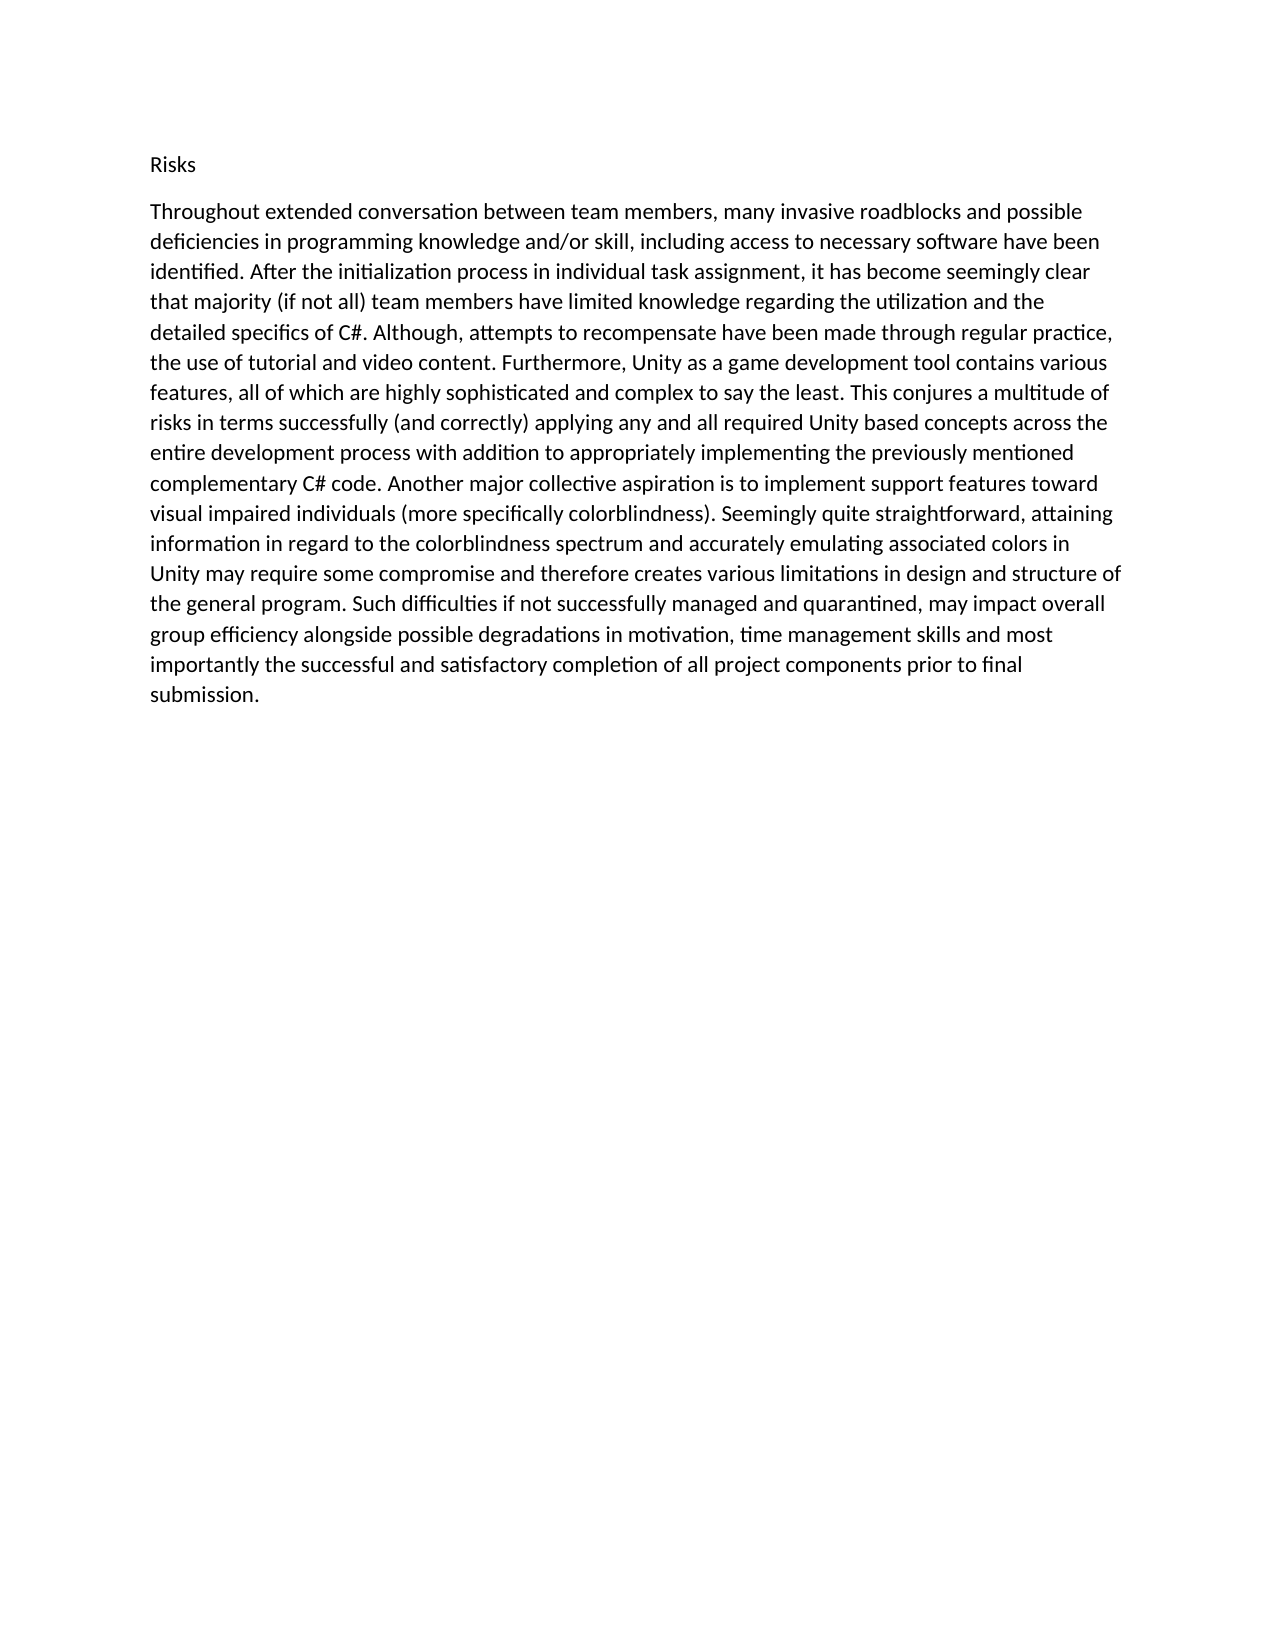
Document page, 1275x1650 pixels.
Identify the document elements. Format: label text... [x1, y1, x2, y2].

text Risks [150, 150, 1125, 178]
text Throughout extended conversation between team members, many invasive roadblocks and possible deficiencies in programming knowledge and/or skill, including access to necessary software have been identified. After the initialization process in individual task assignment, it has become seemingly clear that majority (if not all) team members have limited knowledge regarding the utilization and the detailed specifics of C#. Although, attempts to recompensate have been made through regular practice, the use of tutorial and video content. Furthermore, Unity as a game development tool contains various features, all of which are highly sophisticated and complex to say the least. This conjures a multitude of risks in terms successfully (and correctly) applying any and all required Unity based concepts across the entire development process with addition to appropriately implementing the previously mentioned complementary C# code. Another major collective aspiration is to implement support features toward visual impaired individuals (more specifically colorblindness). Seemingly quite straightforward, attaining information in regard to the colorblindness spectrum and accurately emulating associated colors in Unity may require some compromise and therefore creates various limitations in design and structure of the general program. Such difficulties if not successfully managed and quarantined, may impact overall group efficiency alongside possible degradations in motivation, time management skills and most importantly the successful and satisfactory completion of all project components prior to final submission. [150, 197, 1125, 708]
